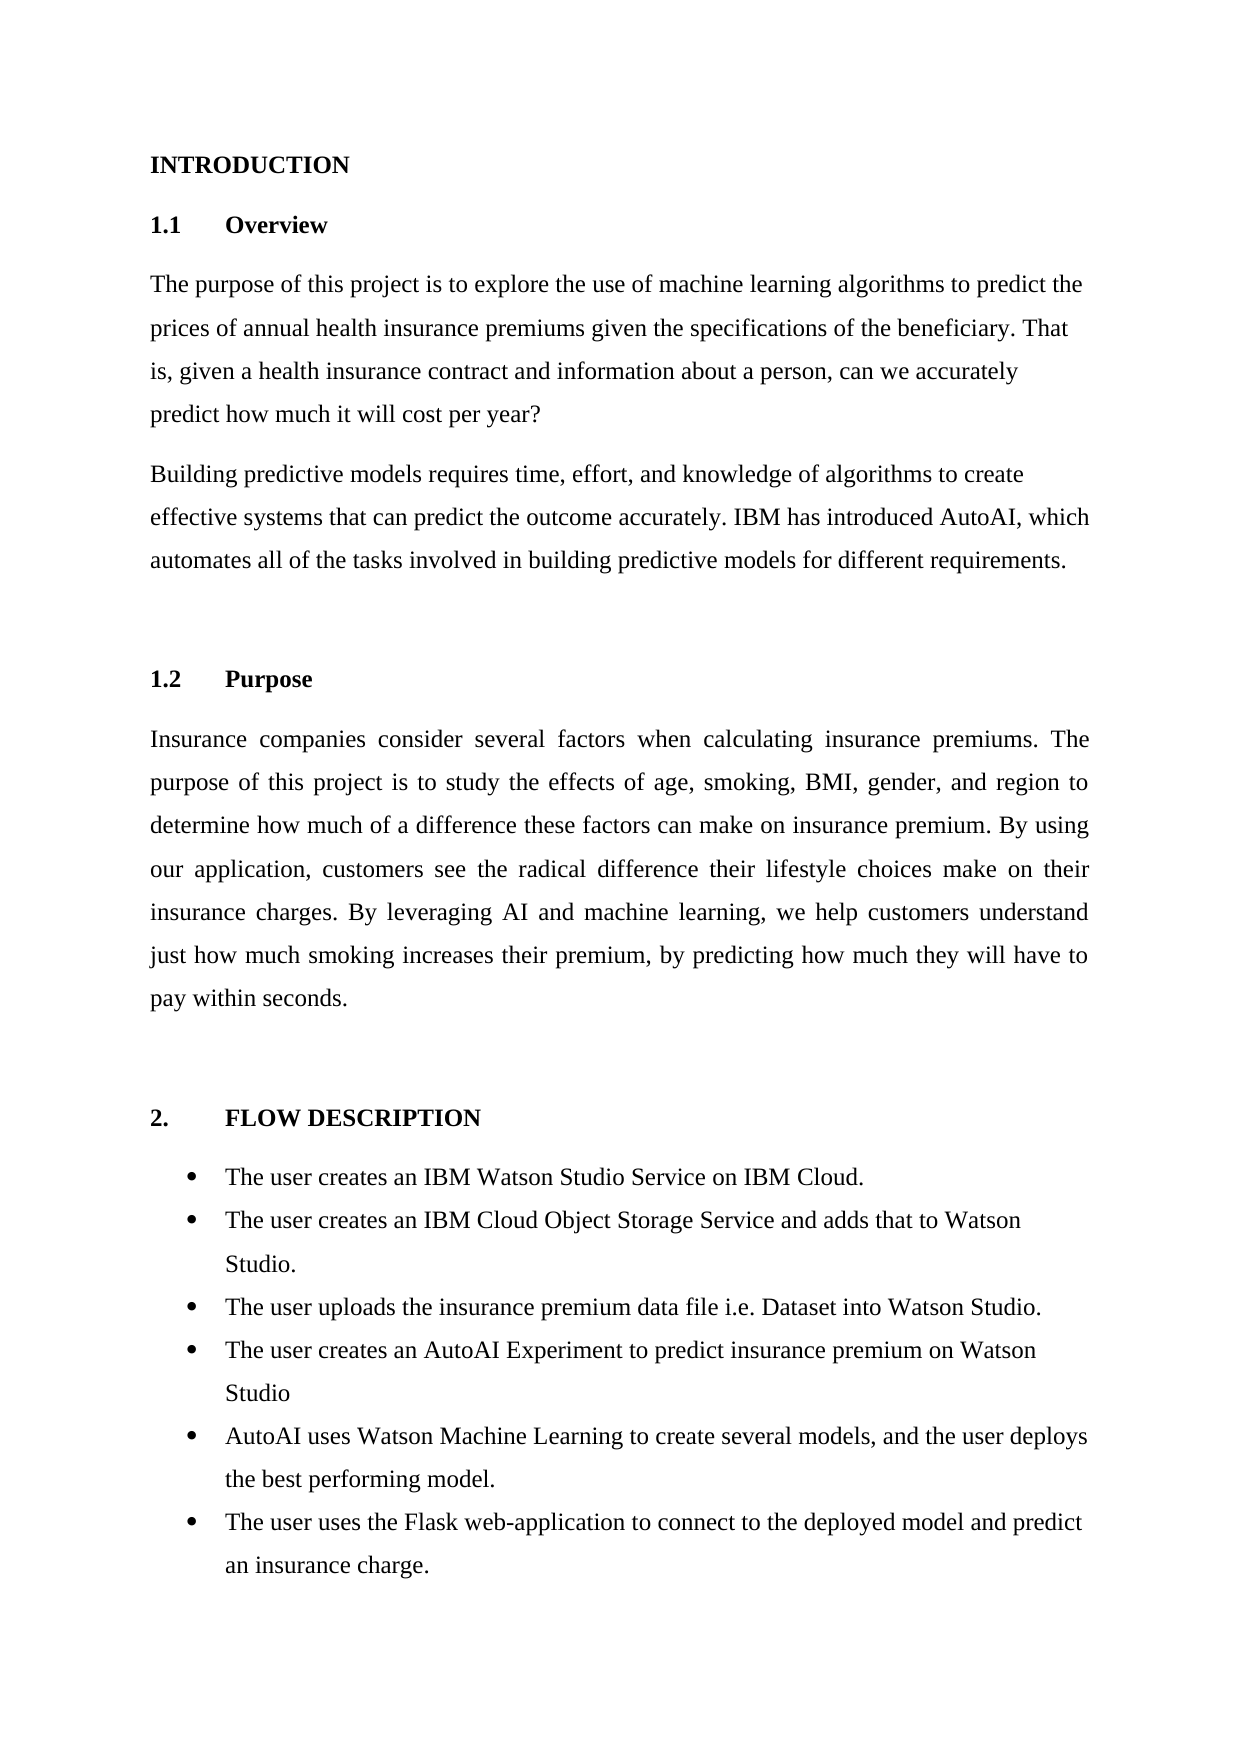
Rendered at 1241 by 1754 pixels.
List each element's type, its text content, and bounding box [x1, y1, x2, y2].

text 2. FLOW DESCRIPTION [150, 1103, 1090, 1131]
list The user creates an AutoAI Experiment to predict insurance premium on Watson Studio [187, 1335, 1090, 1407]
text INTRODUCTION [150, 150, 1090, 179]
text The purpose of this project is to explore the use of machine learning algorithms to predict the prices of annual health insurance premiums given the specifications of the beneficiary. That is, given a health insurance contract and information about a person, can we accurately predict how much it will cost per year? [150, 269, 1090, 428]
list AutoAI uses Watson Machine Learning to create several models, and the user deploys the best performing model. [187, 1421, 1090, 1493]
text Insurance companies consider several factors when calculating insurance premiums. The purpose of this project is to study the effects of age, smoking, BMI, gender, and region to determine how much of a difference these factors can make on insurance premium. By using our application, customers see the radical difference their lifestyle choices make on their insurance charges. By leveraging AI and machine learning, we help customers understand just how much smoking increases their premium, by predicting how much they will have to pay within seconds. [150, 724, 1090, 1012]
list The user uploads the insurance premium data file i.e. Dataset into Watson Studio. [187, 1292, 1090, 1321]
text 1.2 Purpose [150, 664, 1090, 693]
list The user uses the Flask web-application to connect to the deployed model and predict an insurance charge. [187, 1507, 1090, 1579]
list The user creates an IBM Cloud Object Storage Service and adds that to Watson Studio. [187, 1206, 1090, 1277]
list The user creates an IBM Watson Studio Service on IBM Cloud. [187, 1162, 1090, 1191]
text Building predictive models requires time, effort, and knowledge of algorithms to create effective systems that can predict the outcome accurately. IBM has introduced AutoAI, which automates all of the tasks involved in building predictive models for different requirements. [150, 459, 1090, 574]
list Overview [150, 210, 1090, 238]
